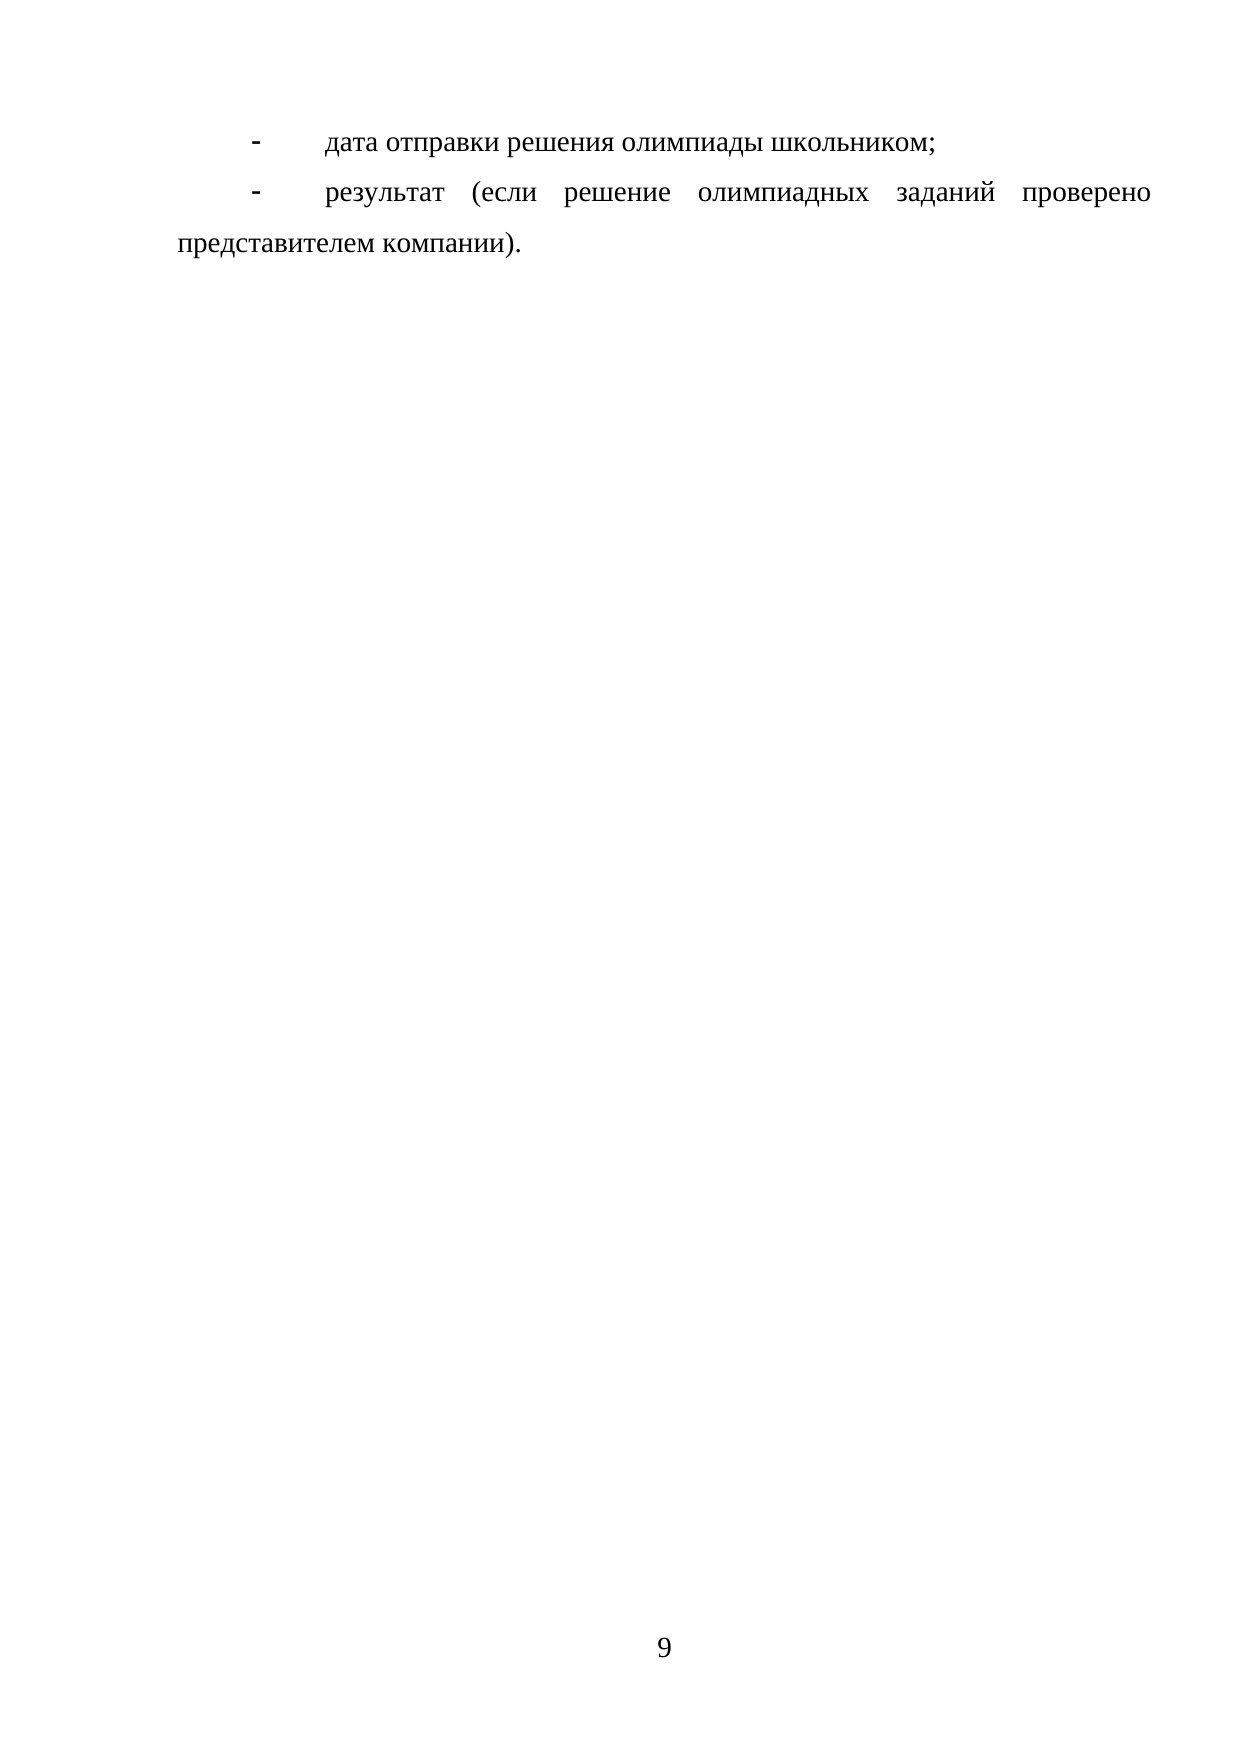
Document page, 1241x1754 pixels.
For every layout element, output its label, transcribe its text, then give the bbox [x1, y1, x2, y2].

list дата отправки решения олимпиады школьником; [177, 124, 1152, 158]
list результат (если решение олимпиадных заданий проверено представителем компании). [177, 174, 1152, 258]
